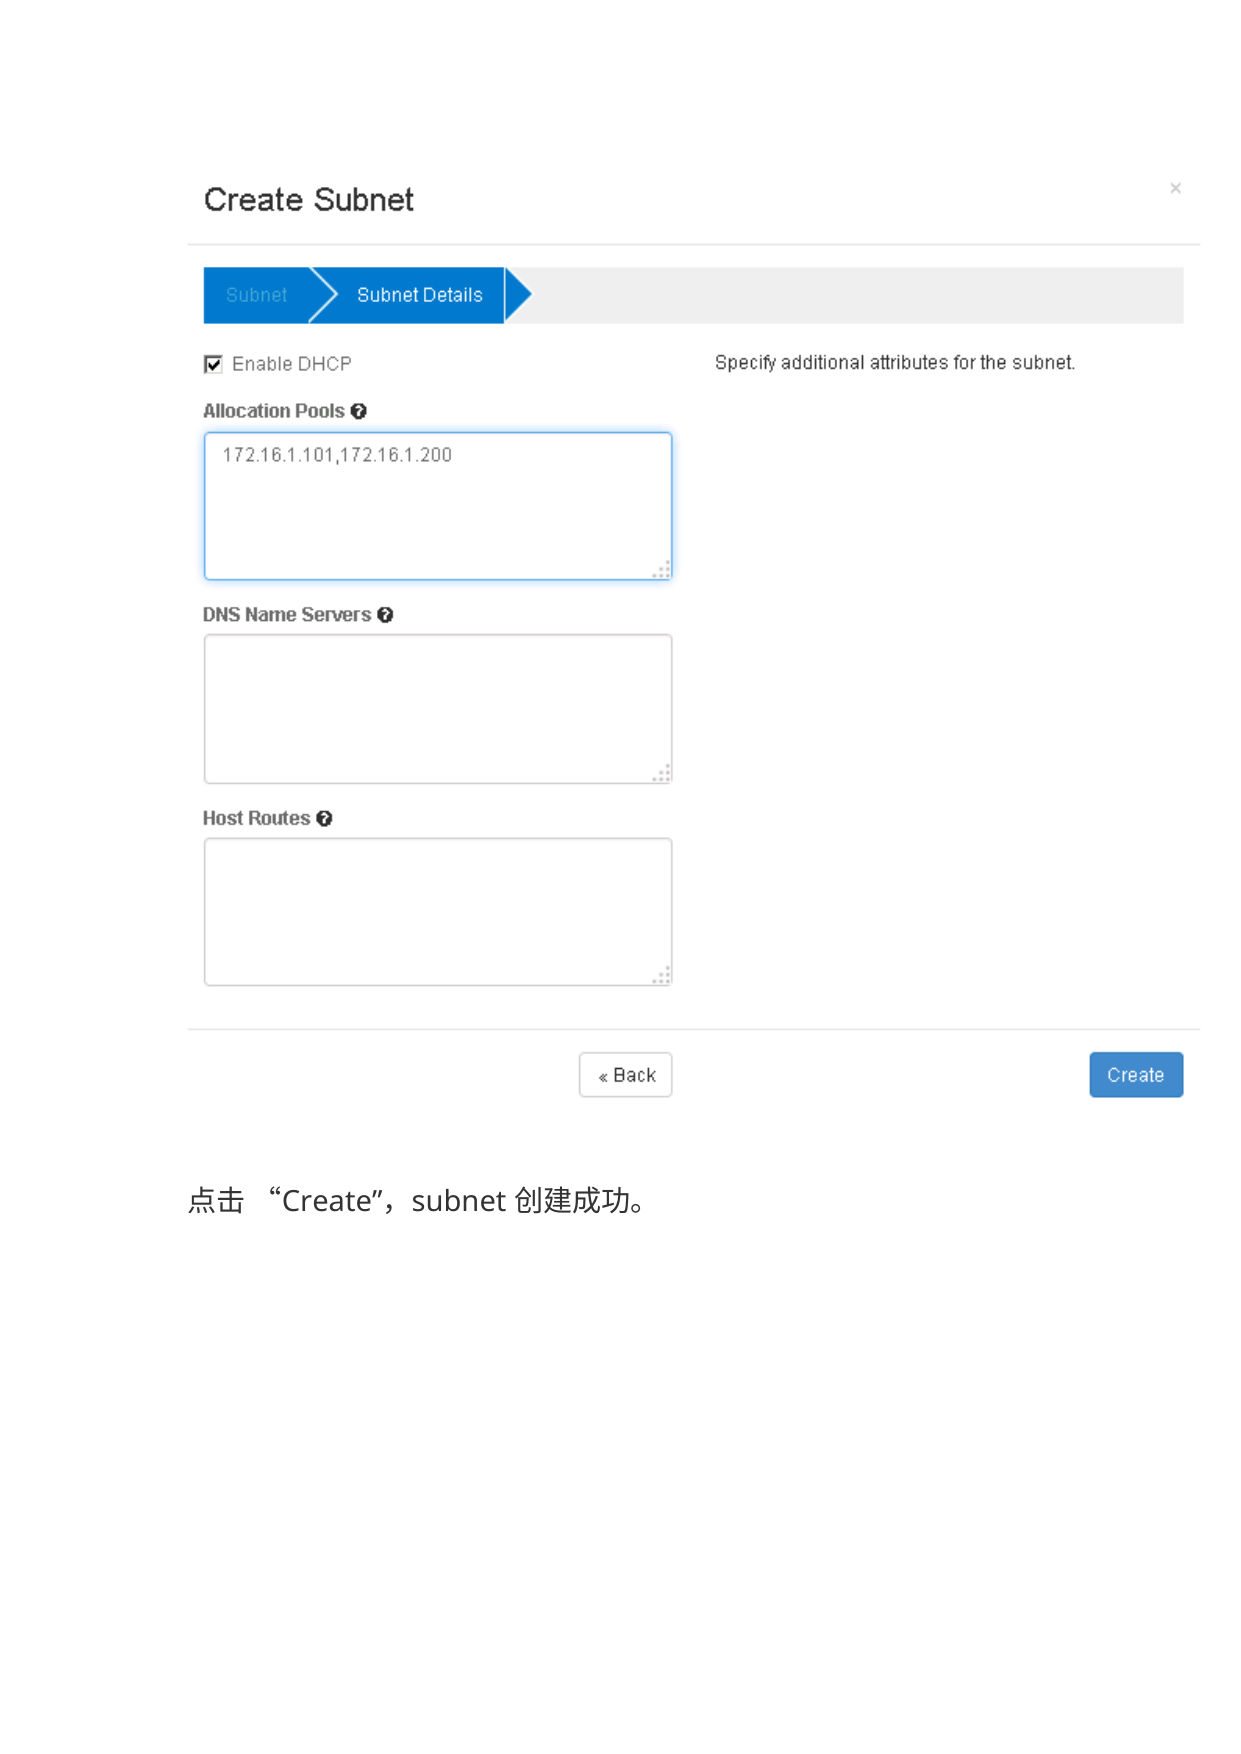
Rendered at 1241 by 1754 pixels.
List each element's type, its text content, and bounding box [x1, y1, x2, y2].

text 点击 “Create”，subnet 创建成功。 [187, 1166, 1053, 1231]
picture [187, 162, 1201, 1115]
